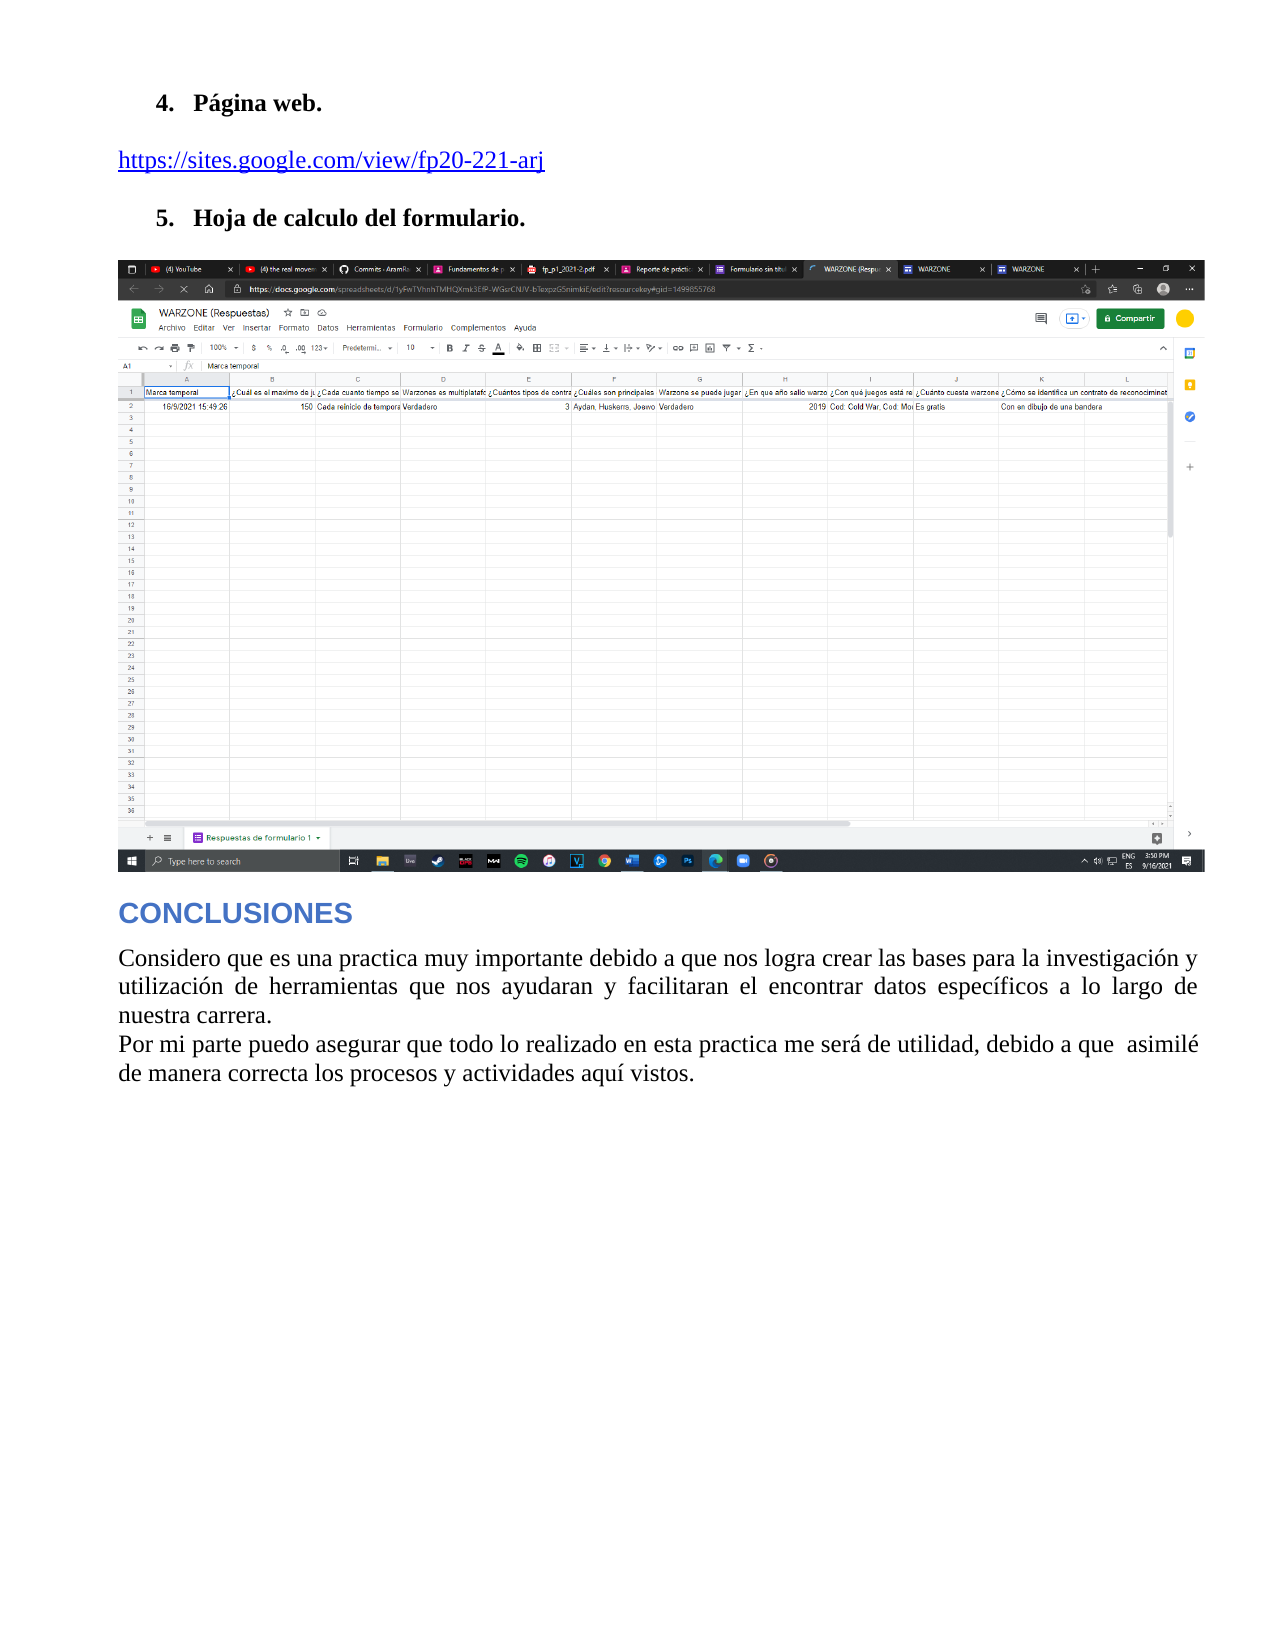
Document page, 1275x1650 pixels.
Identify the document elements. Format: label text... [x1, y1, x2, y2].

text https://sites.google.com/view/fp20-221-arj [118, 145, 1205, 174]
picture [118, 260, 1205, 872]
list Hoja de calculo del formulario. [156, 203, 1205, 232]
text Considero que es una practica muy importante debido a que nos logra crear las bases para la investigación y utilización de herramientas que nos ayudaran y facilitaran el encontrar datos específicos a lo largo de nuestra carrera. [118, 943, 1199, 1029]
list Página web. [156, 88, 1205, 117]
subtitle CONCLUSIONES [118, 897, 1205, 930]
text Por mi parte puedo asegurar que todo lo realizado en esta practica me será de utilidad, debido a que asimilé de manera correcta los procesos y actividades aquí vistos. [118, 1029, 1199, 1086]
